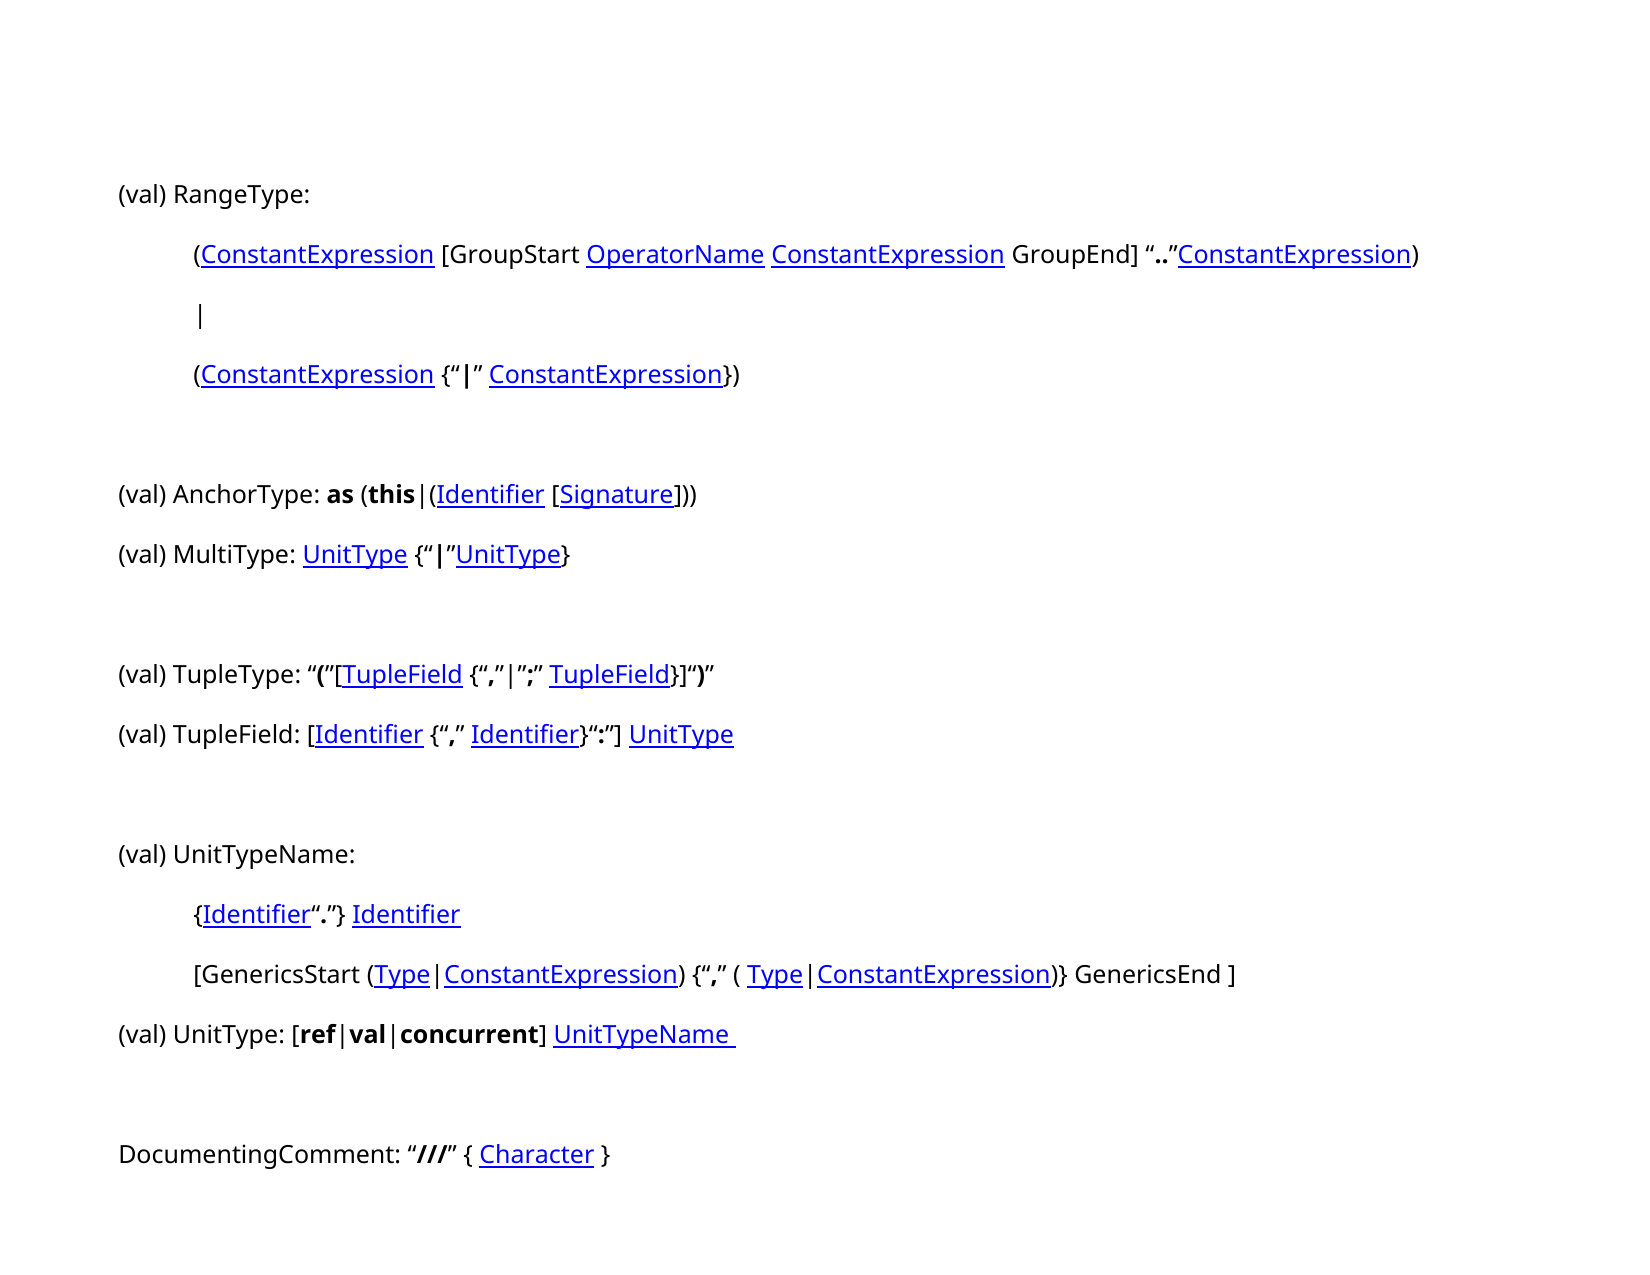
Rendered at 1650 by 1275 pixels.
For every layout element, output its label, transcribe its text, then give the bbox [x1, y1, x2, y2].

text [GenericsStart (Type|ConstantExpression) {“,” ( Type|ConstantExpression)} GenericsEnd ] [118, 957, 1532, 991]
text (val) TupleType: “(”[TupleField {“,”|”;” TupleField}]“)” [118, 657, 1532, 691]
text (val) UnitTypeName: [118, 837, 1532, 871]
text (ConstantExpression [GroupStart OperatorName ConstantExpression GroupEnd] “..”ConstantExpression) [193, 237, 1532, 271]
text (val) UnitType: [ref|val|concurrent] UnitTypeName [118, 1017, 1532, 1051]
text DocumentingComment: “///” { Character } [118, 1137, 1532, 1171]
text (ConstantExpression {“|” ConstantExpression}) [118, 357, 1532, 391]
text {Identifier“.”} Identifier [118, 897, 1532, 931]
text | [118, 297, 1532, 331]
text (val) MultiType: UnitType {“|”UnitType} [118, 537, 1532, 571]
text (val) AnchorType: as (this|(Identifier [Signature])) [118, 477, 1532, 511]
text (val) TupleField: [Identifier {“,” Identifier}“:”] UnitType [118, 717, 1532, 751]
text (val) RangeType: [118, 177, 1532, 211]
